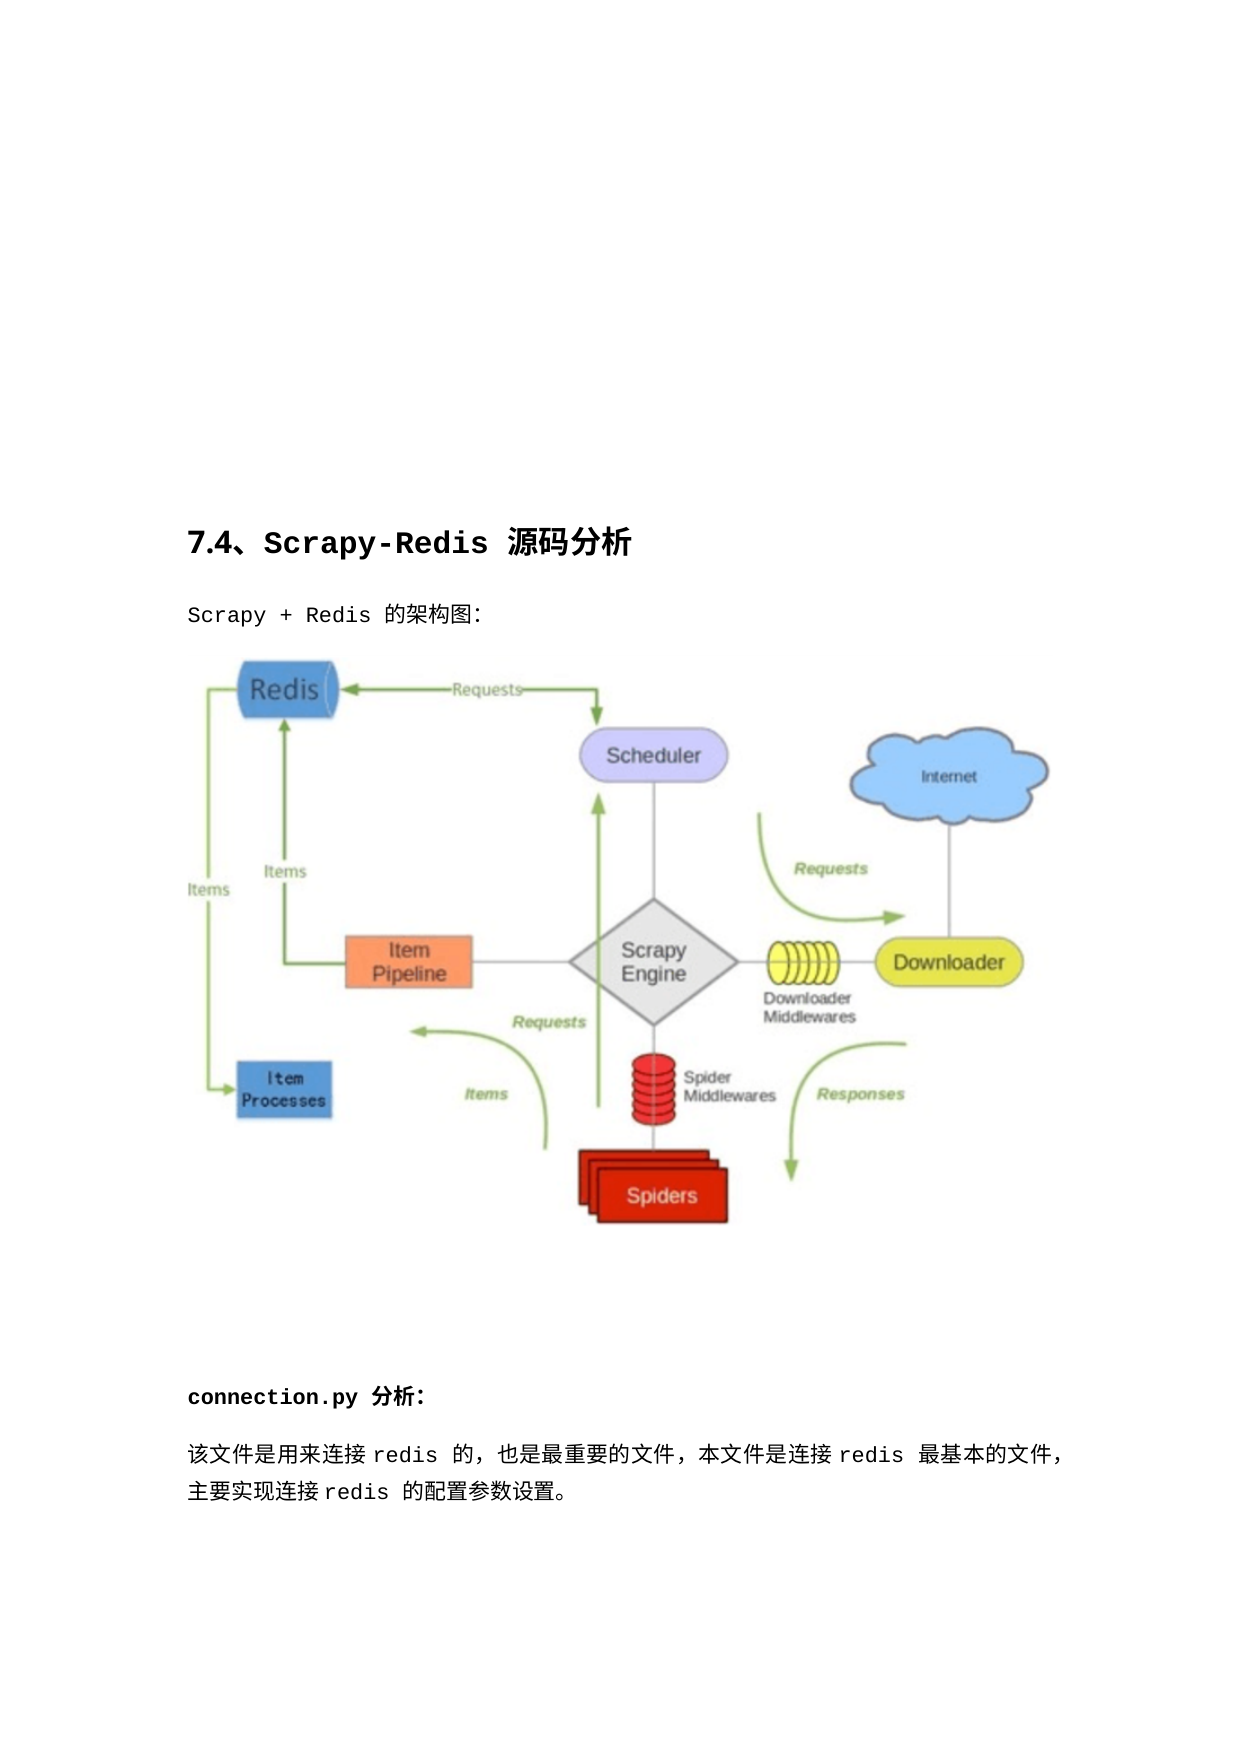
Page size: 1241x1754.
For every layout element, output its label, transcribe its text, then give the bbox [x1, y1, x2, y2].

subtitle Scrapy-Redis 源码分析 [187, 508, 1053, 573]
text 该文件是用来连接 redis 的，也是最重要的文件，本文件是连接 redis 最基本的文件，主要实现连接 redis 的配置参数设置。 [187, 1437, 1053, 1506]
text Scrapy + Redis 的架构图： [187, 597, 1053, 629]
text connection.py 分析： [187, 1378, 1053, 1411]
picture [187, 655, 1053, 1229]
